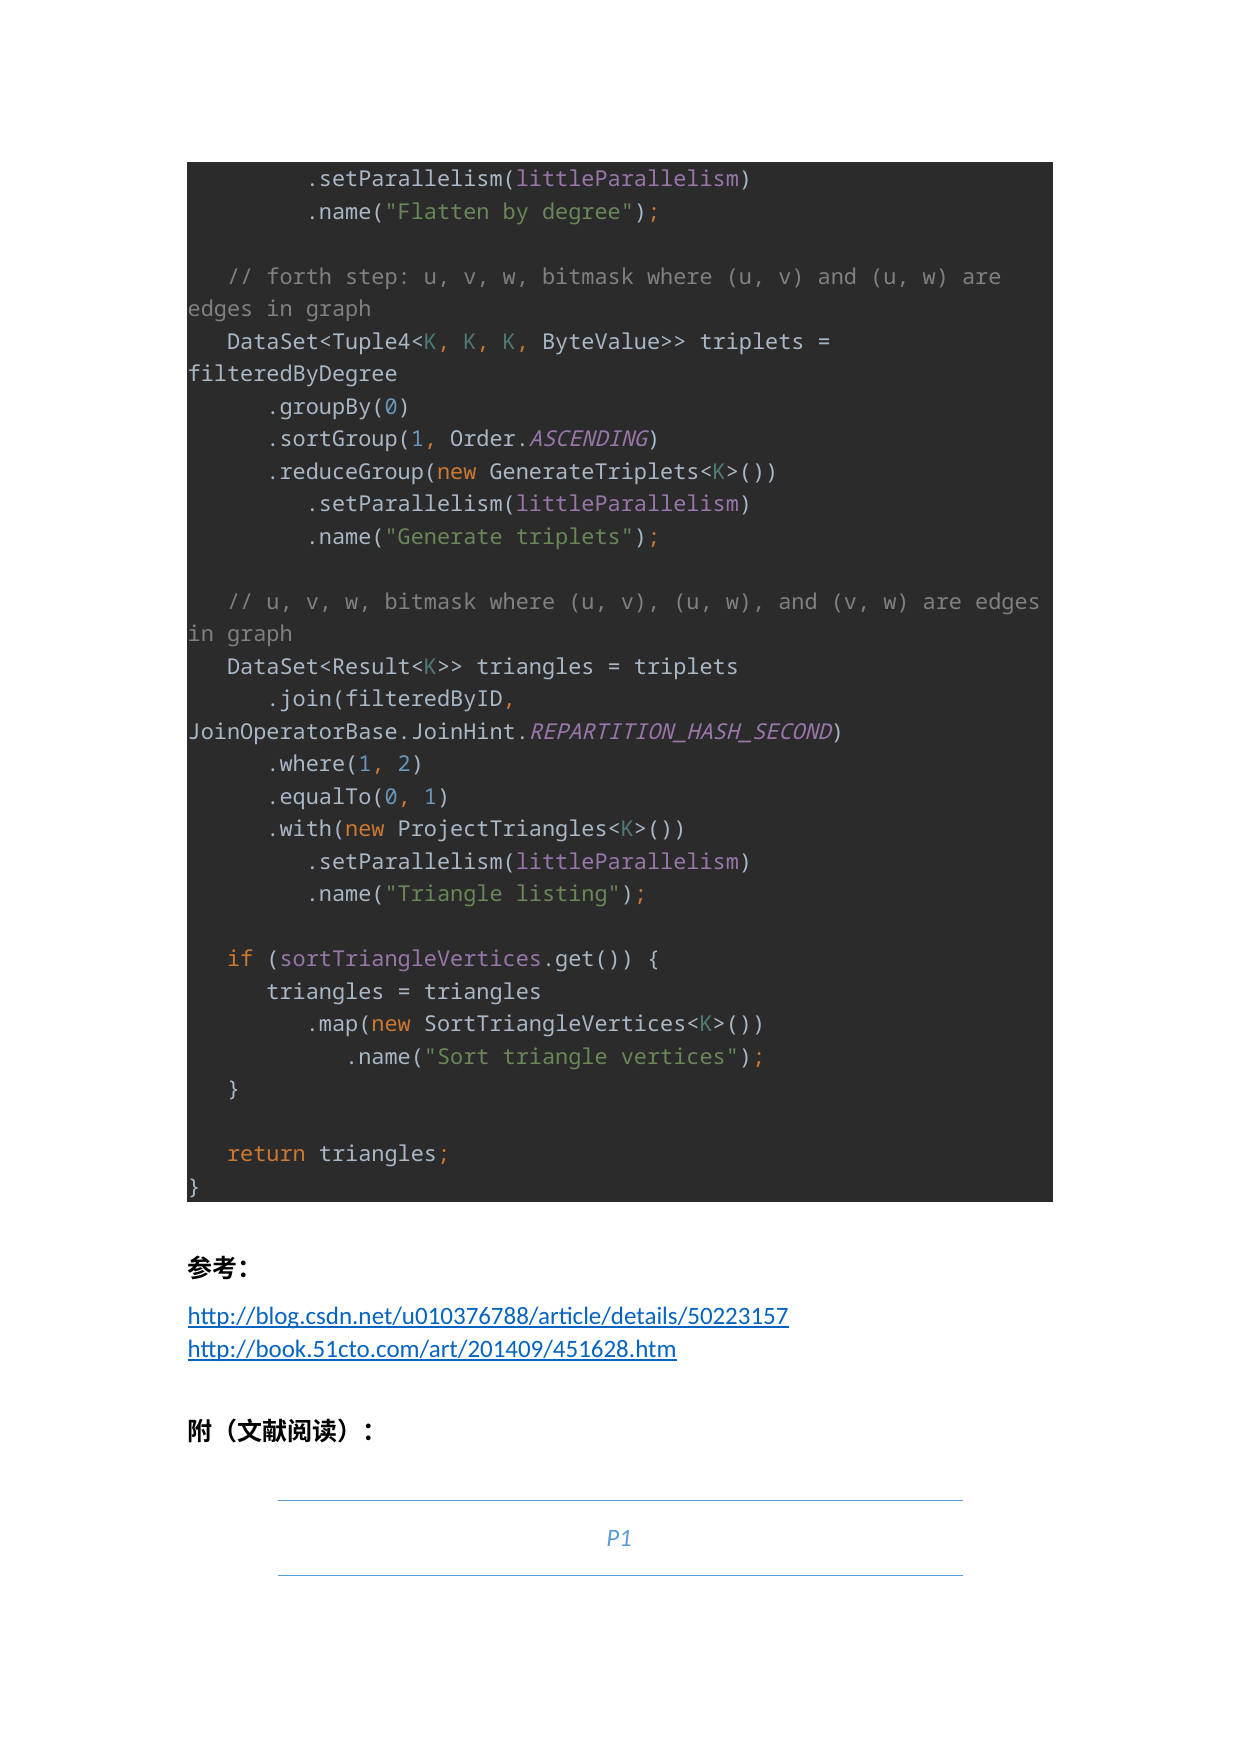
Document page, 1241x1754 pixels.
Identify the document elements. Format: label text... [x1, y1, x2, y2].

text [187, 162, 1053, 1202]
text P1 [277, 1501, 963, 1576]
text 附（文献阅读）： [187, 1397, 1053, 1462]
text http://book.51cto.com/art/201409/451628.htm [187, 1332, 1053, 1364]
text 参考： [187, 1234, 1053, 1299]
text http://blog.csdn.net/u010376788/article/details/50223157 [187, 1299, 1053, 1332]
